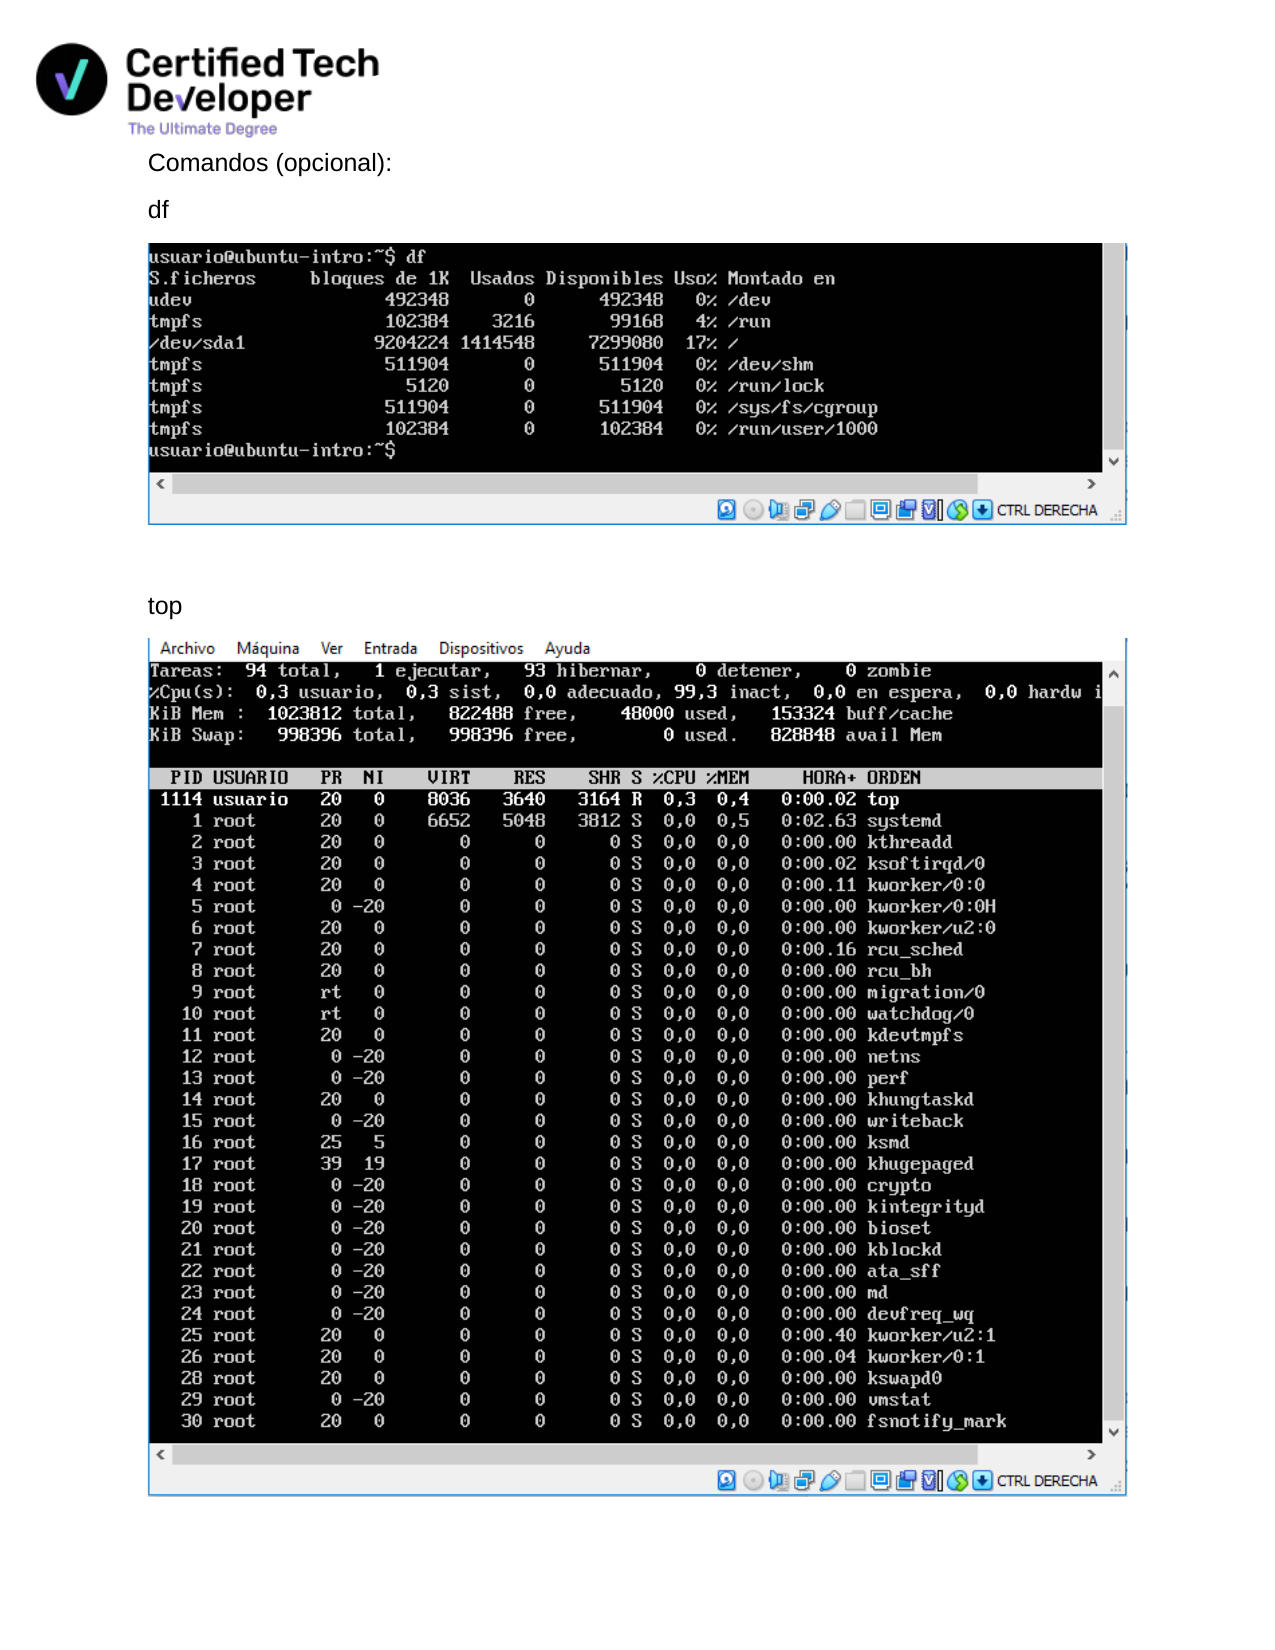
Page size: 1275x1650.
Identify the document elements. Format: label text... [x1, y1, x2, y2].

picture [147, 638, 1128, 1497]
picture [28, 35, 386, 142]
text df [148, 195, 1127, 224]
text Comandos (opcional): [148, 148, 1127, 176]
text top [148, 591, 1127, 619]
picture [147, 243, 1128, 525]
